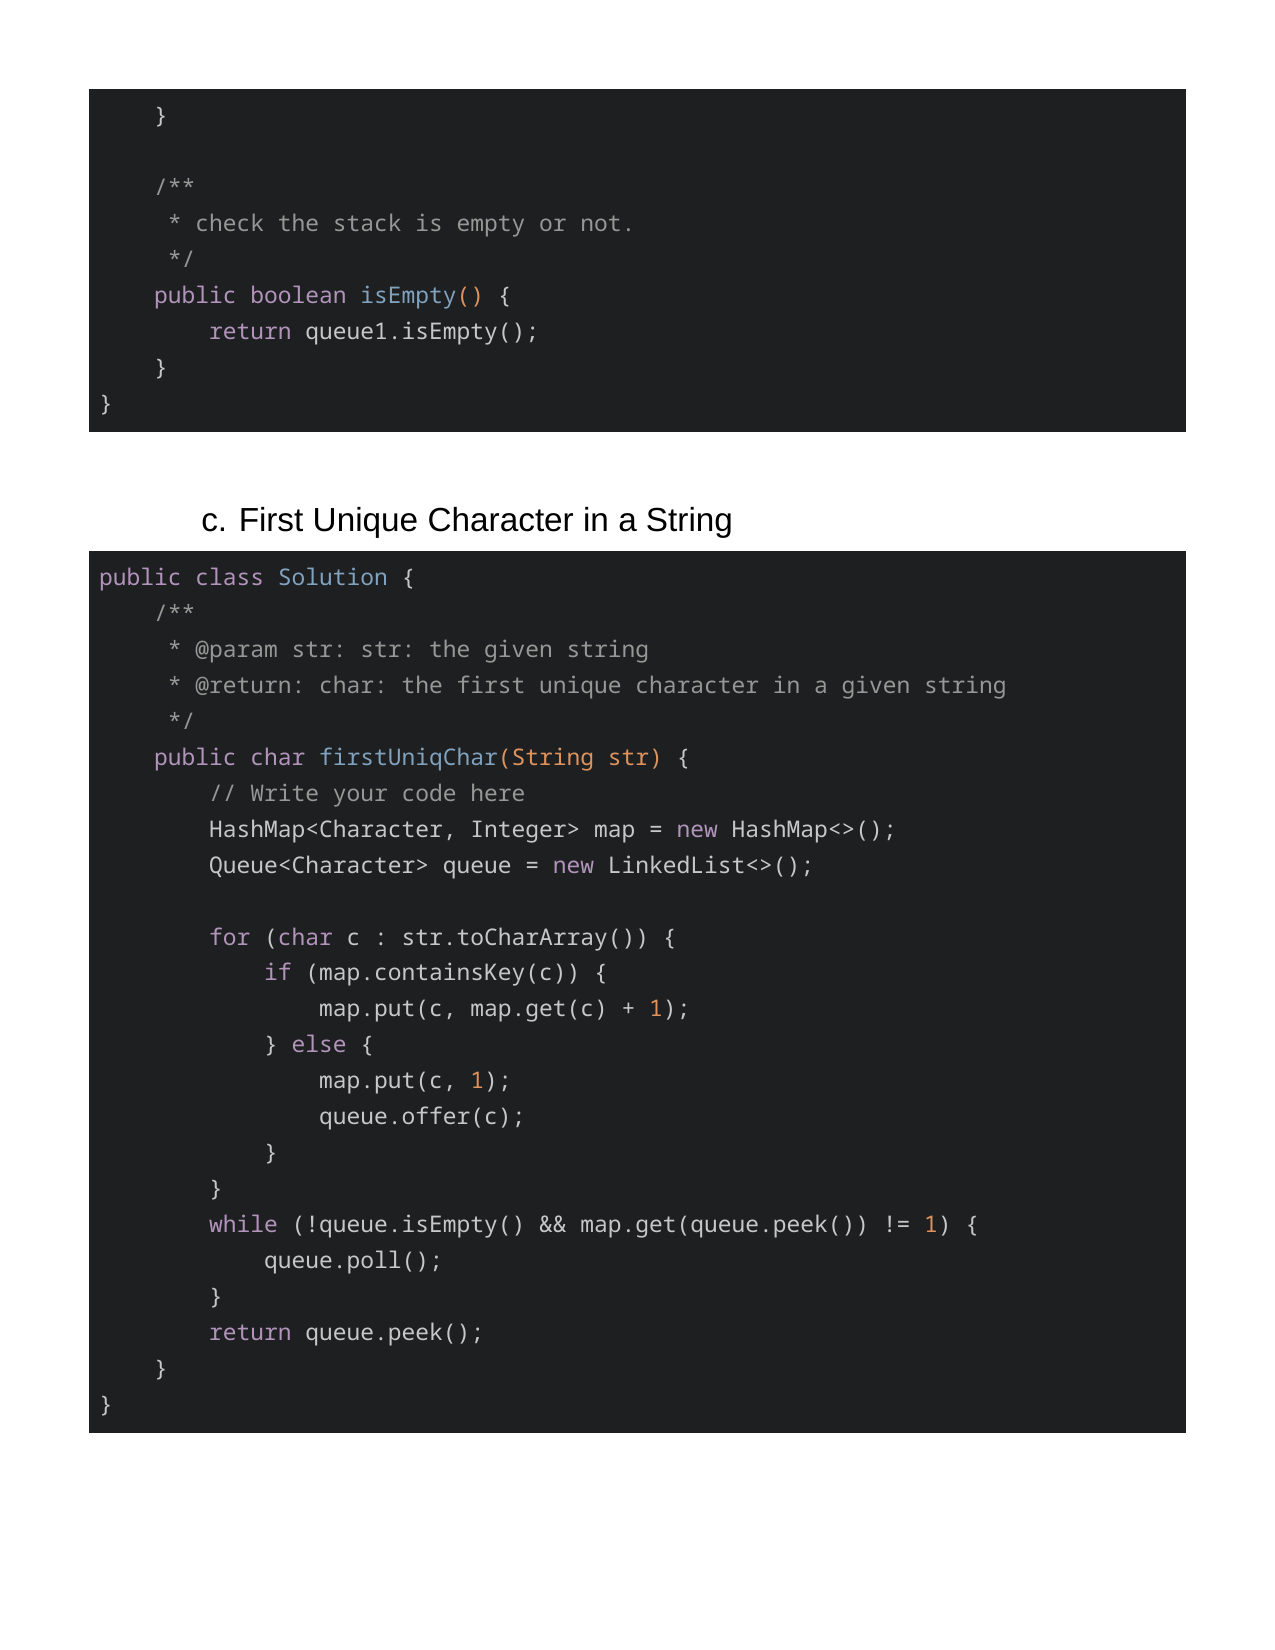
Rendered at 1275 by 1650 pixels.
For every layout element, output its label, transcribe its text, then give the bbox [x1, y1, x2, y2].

table_header public class Solution { /** * @param str: str: the given string * @return: char: the first unique character in a given string */ public char firstUniqChar(String str) { // Write your code here HashMap<Character, Integer> map = new HashMap<>(); Queue<Character> queue = new LinkedList<>(); for (char c : str.toCharArray()) { if (map.containsKey(c)) { map.put(c, map.get(c) + 1); } else { map.put(c, 1); queue.offer(c); } } while (!queue.isEmpty() && map.get(queue.peek()) != 1) { queue.poll(); } return queue.peek(); } } [89, 551, 1186, 1433]
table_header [89, 89, 1186, 432]
subtitle First Unique Character in a String [201, 500, 1186, 538]
